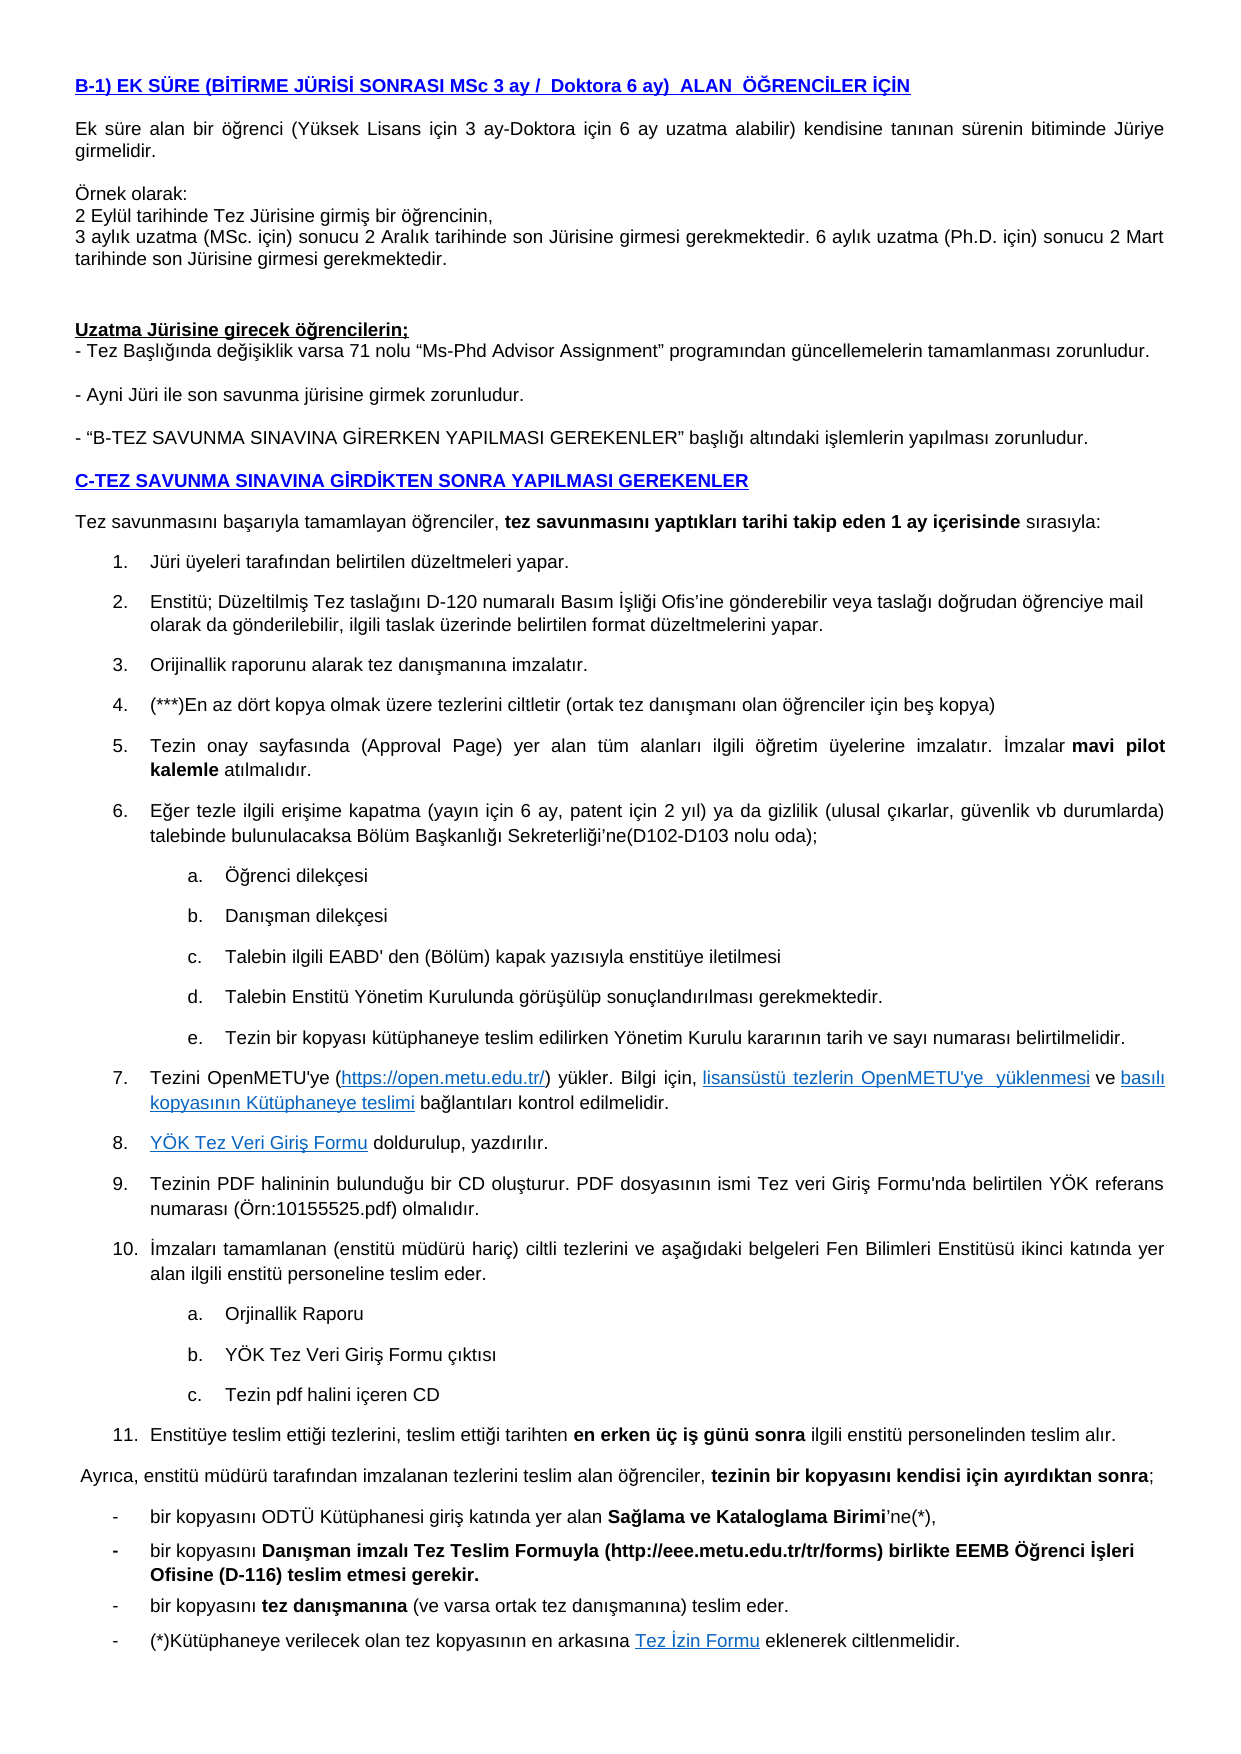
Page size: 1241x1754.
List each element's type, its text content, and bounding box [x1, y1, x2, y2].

text - Tez Başlığında değişiklik varsa 71 nolu “Ms-Phd Advisor Assignment” programından güncellemelerin tamamlanması zorunludur. [75, 340, 1165, 362]
list (***)En az dört kopya olmak üzere tezlerini ciltletir (ortak tez danışmanı olan öğrenciler için beş kopya) [112, 694, 1165, 716]
list Öğrenci dilekçesi [187, 865, 1165, 886]
list Danışman dilekçesi [187, 905, 1165, 927]
list bir kopyasını Danışman imzalı Tez Teslim Formuyla (http://eee.metu.edu.tr/tr/forms) birlikte EEMB Öğrenci İşleri Ofisine (D-116) teslim etmesi gerekir. [112, 1539, 1165, 1585]
list YÖK Tez Veri Giriş Formu çıktısı [187, 1343, 1165, 1365]
list Enstitüye teslim ettiği tezlerini, teslim ettiği tarihten en erken üç iş günü sonra ilgili enstitü personelinden teslim alır. [112, 1424, 1165, 1446]
list Enstitü; Düzeltilmiş Tez taslağını D-120 numaralı Basım İşliği Ofis’ine gönderebilir veya taslağı doğrudan öğrenciye mail olarak da gönderilebilir, ilgili taslak üzerinde belirtilen format düzeltmelerini yapar. [112, 591, 1165, 636]
text Ek süre alan bir öğrenci (Yüksek Lisans için 3 ay-Doktora için 6 ay uzatma alabilir) kendisine tanınan sürenin bitiminde Jüriye girmelidir. [75, 118, 1165, 161]
list Tezin pdf halini içeren CD [187, 1384, 1165, 1405]
list bir kopyasını ODTÜ Kütüphanesi giriş katında yer alan Sağlama ve Kataloglama Birimi’ne(*), [112, 1505, 1165, 1528]
text - “B-TEZ SAVUNMA SINAVINA GİRERKEN YAPILMASI GEREKENLER” başlığı altındaki işlemlerin yapılması zorunludur. [75, 426, 1165, 448]
list Jüri üyeleri tarafından belirtilen düzeltmeleri yapar. [112, 551, 1165, 572]
list Talebin Enstitü Yönetim Kurulunda görüşülüp sonuçlandırılması gerekmektedir. [187, 986, 1165, 1008]
list Tezini OpenMETU'ye (https://open.metu.edu.tr/) yükler. Bilgi için, lisansüstü tezlerin OpenMETU'ye yüklenmesi ve basılı kopyasının Kütüphaneye teslimi bağlantıları kontrol edilmelidir. [112, 1067, 1165, 1113]
text Uzatma Jürisine girecek öğrencilerin; [75, 319, 1165, 340]
list bir kopyasını tez danışmanına (ve varsa ortak tez danışmanına) teslim eder. [112, 1594, 1165, 1617]
list Tezinin PDF halininin bulunduğu bir CD oluşturur. PDF dosyasının ismi Tez veri Giriş Formu'nda belirtilen YÖK referans numarası (Örn:10155525.pdf) olmalıdır. [112, 1172, 1165, 1219]
text Tez savunmasını başarıyla tamamlayan öğrenciler, tez savunmasını yaptıkları tarihi takip eden 1 ay içerisinde sırasıyla: [75, 510, 1165, 532]
list Tezin bir kopyası kütüphaneye teslim edilirken Yönetim Kurulu kararının tarih ve sayı numarası belirtilmelidir. [187, 1026, 1165, 1048]
list Eğer tezle ilgili erişime kapatma (yayın için 6 ay, patent için 2 yıl) ya da gizlilik (ulusal çıkarlar, güvenlik vb durumlarda) talebinde bulunulacaksa Bölüm Başkanlığı Sekreterliği’ne(D102-D103 nolu oda); [112, 799, 1165, 846]
list Talebin ilgili EABD' den (Bölüm) kapak yazısıyla enstitüye iletilmesi [187, 946, 1165, 967]
text Örnek olarak: [75, 183, 1165, 204]
list Orjinallik Raporu [187, 1303, 1165, 1324]
list Tezin onay sayfasında (Approval Page) yer alan tüm alanları ilgili öğretim üyelerine imzalatır. İmzalar mavi pilot kalemle atılmalıdır. [112, 734, 1165, 781]
list YÖK Tez Veri Giriş Formu doldurulup, yazdırılır. [112, 1132, 1165, 1154]
text B-1) EK SÜRE (BİTİRME JÜRİSİ SONRASI MSc 3 ay / Doktora 6 ay) ALAN ÖĞRENCİLER İÇİN [75, 75, 1165, 97]
text - Ayni Jüri ile son savunma jürisine girmek zorunludur. [75, 383, 1165, 405]
list İmzaları tamamlanan (enstitü müdürü hariç) ciltli tezlerini ve aşağıdaki belgeleri Fen Bilimleri Enstitüsü ikinci katında yer alan ilgili enstitü personeline teslim eder. [112, 1238, 1165, 1284]
text 3 aylık uzatma (MSc. için) sonucu 2 Aralık tarihinde son Jürisine girmesi gerekmektedir. 6 aylık uzatma (Ph.D. için) sonucu 2 Mart tarihinde son Jürisine girmesi gerekmektedir. [75, 226, 1165, 269]
text Ayrıca, enstitü müdürü tarafından imzalanan tezlerini teslim alan öğrenciler, tezinin bir kopyasını kendisi için ayırdıktan sonra; [75, 1464, 1165, 1486]
text 2 Eylül tarihinde Tez Jürisine girmiş bir öğrencinin, [75, 204, 1165, 226]
list Orijinallik raporunu alarak tez danışmanına imzalatır. [112, 653, 1165, 675]
list (*)Kütüphaneye verilecek olan tez kopyasının en arkasına Tez İzin Formu eklenerek ciltlenmelidir. [112, 1629, 1165, 1652]
text C-TEZ SAVUNMA SINAVINA GİRDİKTEN SONRA YAPILMASI GEREKENLER [75, 470, 1165, 492]
